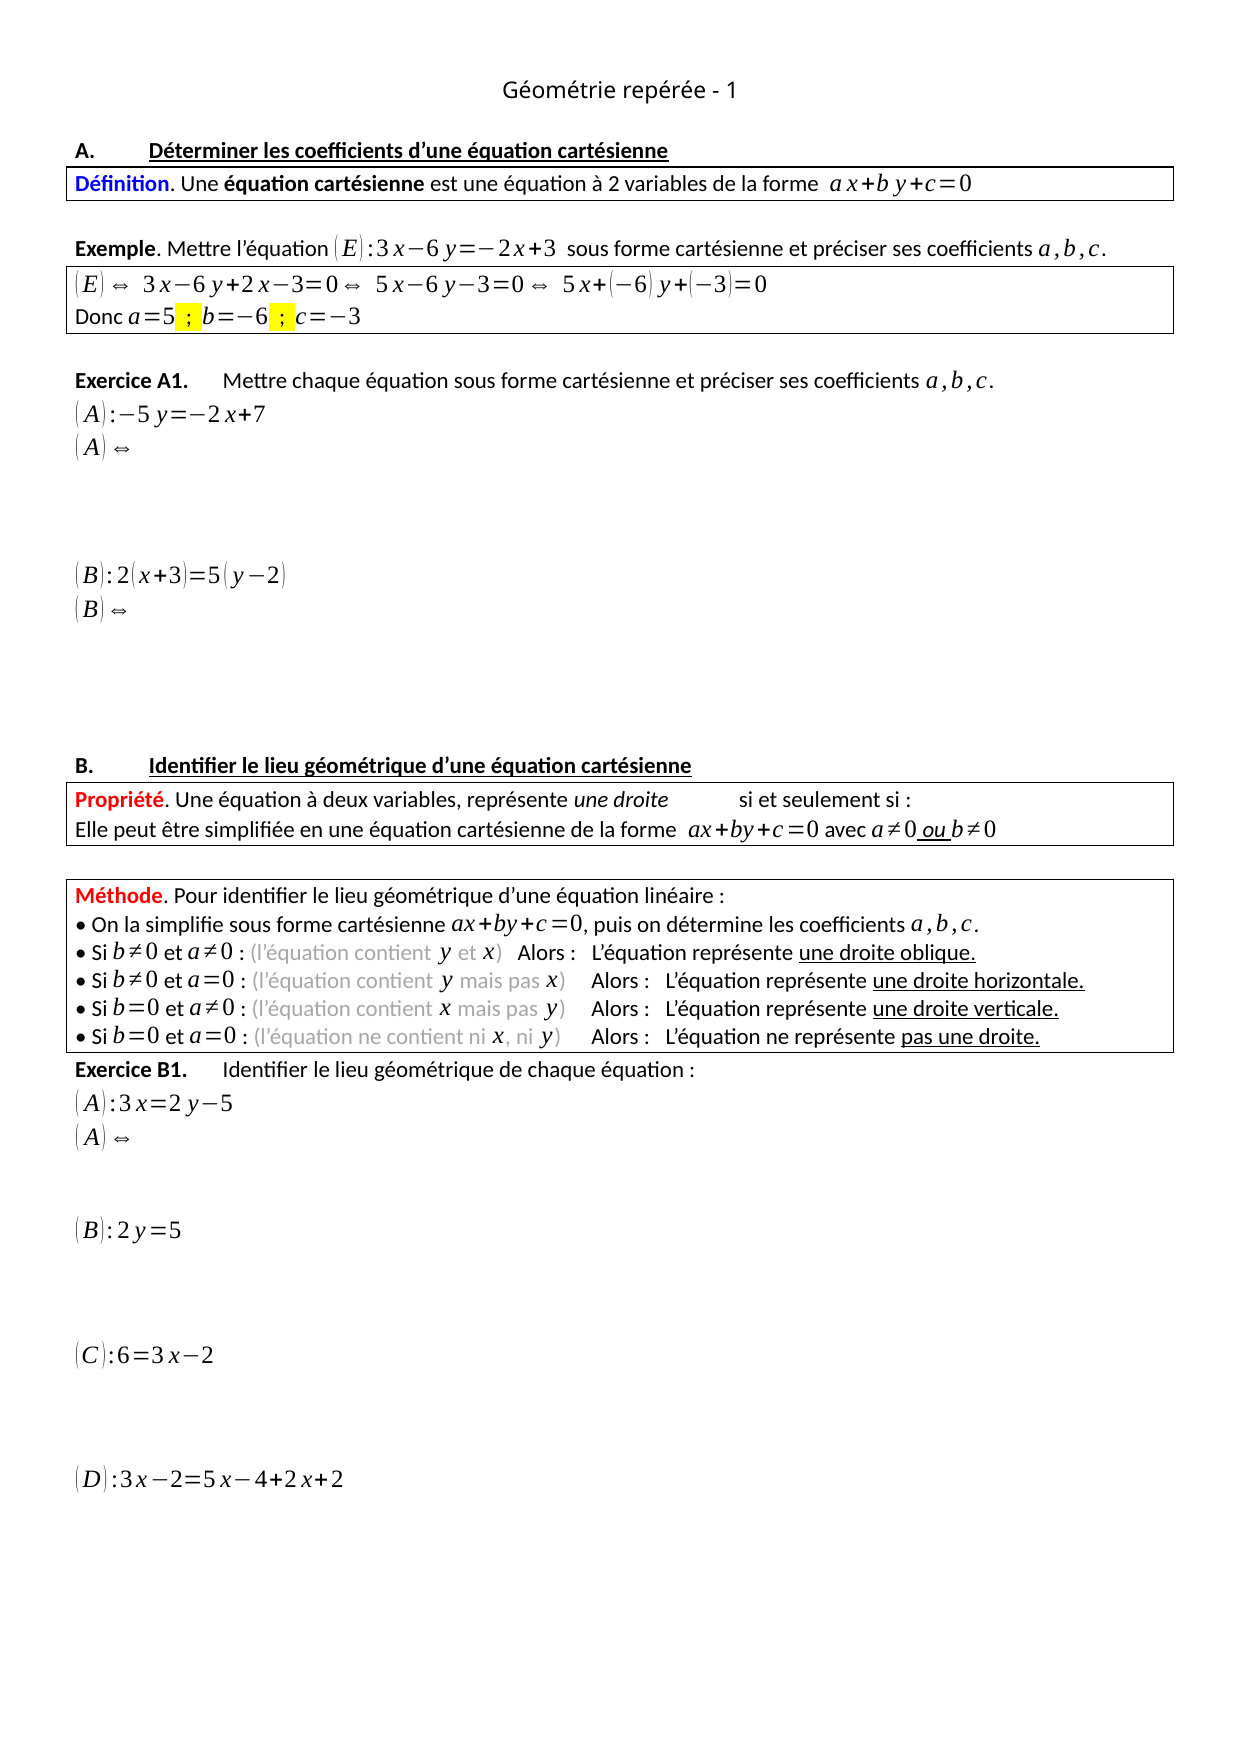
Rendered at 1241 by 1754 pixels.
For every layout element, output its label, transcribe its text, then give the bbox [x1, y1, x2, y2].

list Identifier le lieu géométrique d’une équation cartésienne [75, 751, 1165, 779]
list • Si et : (l’équation ne contient ni , ni ) Alors : L’équation ne représente pas une droite. [67, 1019, 1173, 1052]
list Déterminer les coefficients d’une équation cartésienne [75, 136, 1165, 164]
list Mettre chaque équation sous forme cartésienne et préciser ses coefficients . [75, 366, 1165, 394]
list Exemple. Mettre l’équation sous forme cartésienne et préciser ses coefficients . [75, 233, 1165, 264]
list Définition. Une équation cartésienne est une équation à 2 variables de la forme [67, 168, 1173, 200]
list Identifier le lieu géométrique de chaque équation : [75, 1055, 1165, 1083]
list Donc ; ; [67, 267, 1173, 333]
list Méthode. Pour identifier le lieu géométrique d’une équation linéaire : • On la simplifie sous forme cartésienne , puis on détermine les coefficients . • Si et : (l’équation contient et ) Alors : L’équation représente une droite oblique. • Si et : (l’équation contient mais pas ) Alors : L’équation représente une droite horizontale. • Si et : (l’équation contient mais pas ) Alors : L’équation représente une droite verticale. [67, 880, 1173, 1019]
list Propriété. Une équation à deux variables, représente une droite si et seulement si : Elle peut être simplifiée en une équation cartésienne de la forme avec ou [67, 783, 1173, 845]
